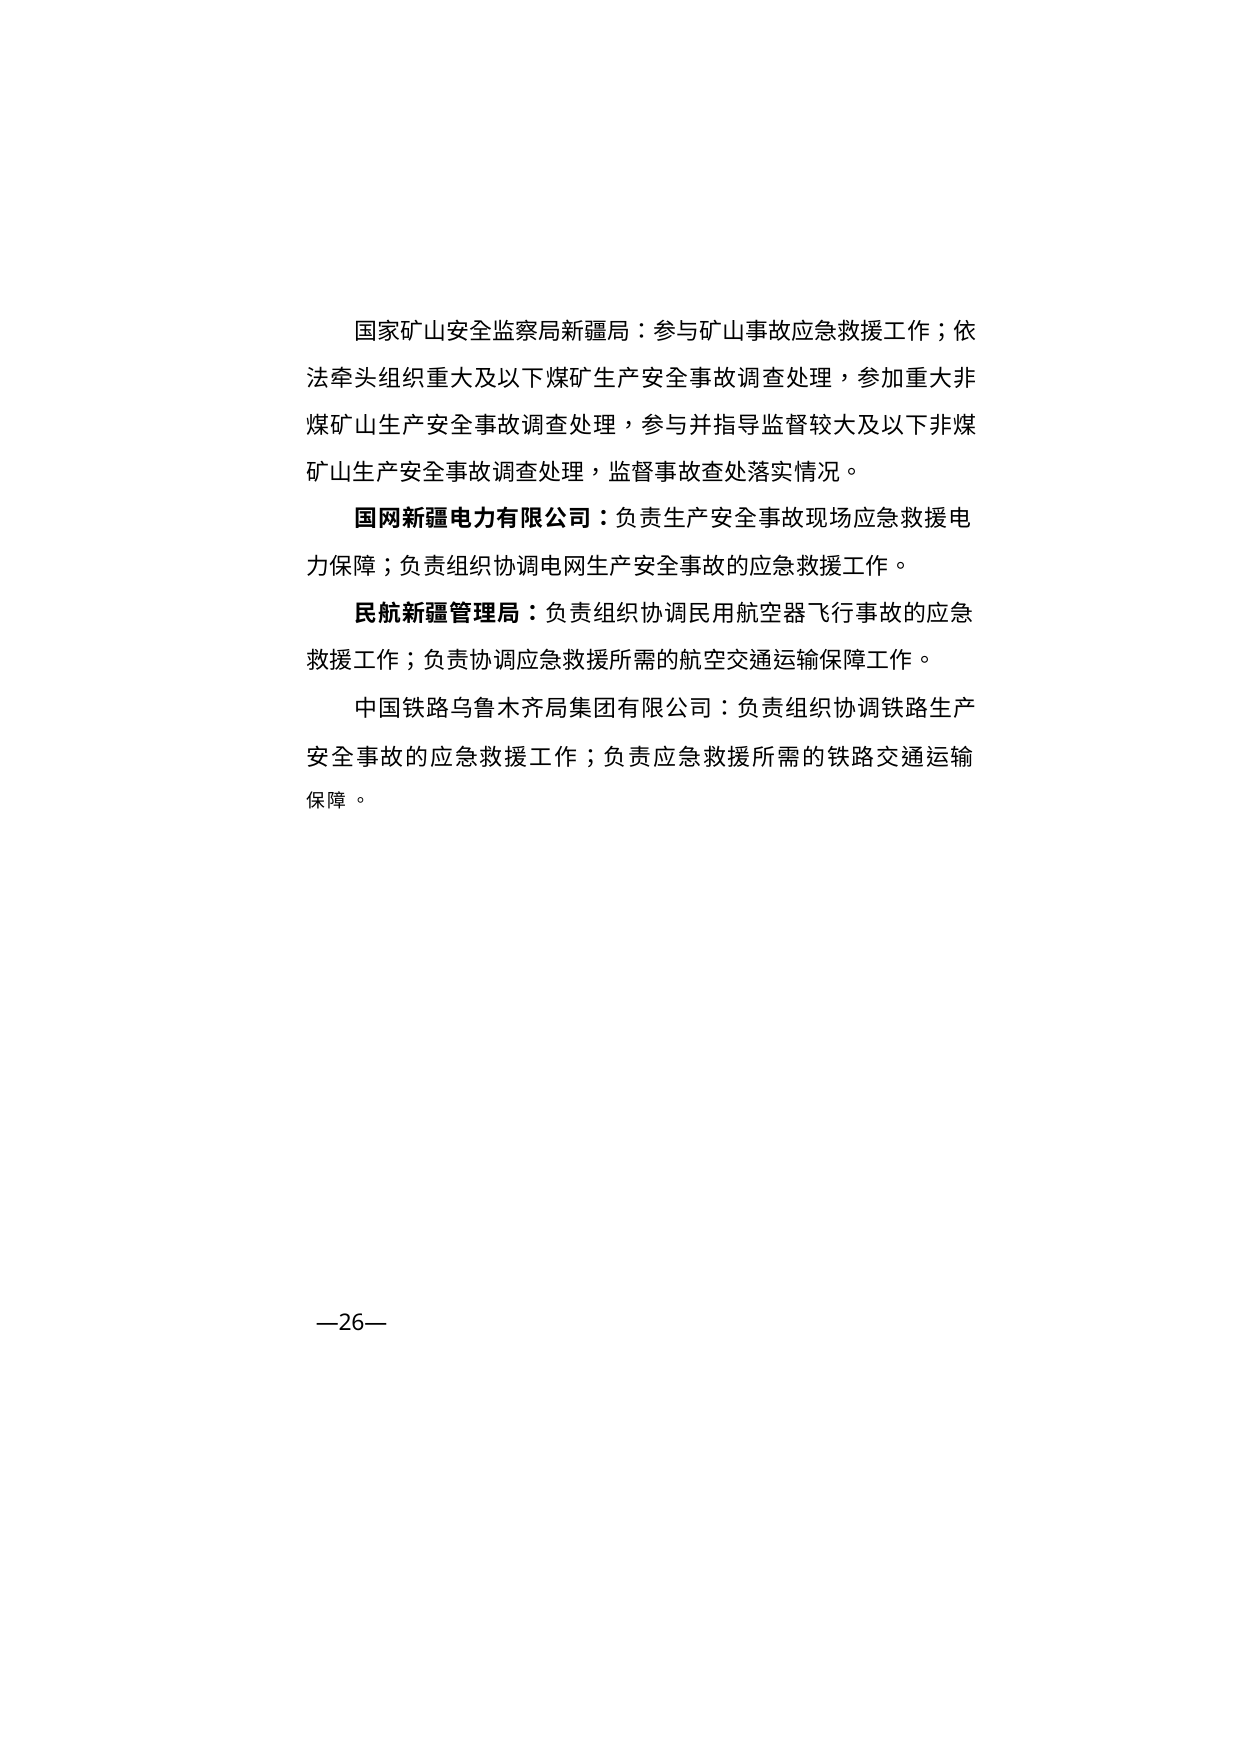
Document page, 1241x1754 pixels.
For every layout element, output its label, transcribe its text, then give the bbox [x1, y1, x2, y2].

text 中国铁路乌鲁木齐局集团有限公司：负责组织协调铁路生产 安全事故的应急救援工作；负责应急救援所需的铁路交通运输 保 障 。 [306, 692, 976, 812]
text —26— [316, 1306, 1054, 1337]
text 民航新疆管理局：负责组织协调民用航空器飞行事故的应急 救援工作；负责协调应急救援所需的航空交通运输保障工作。 [306, 597, 976, 676]
text 国家矿山安全监察局新疆局：参与矿山事故应急救援工作；依 法牵头组织重大及以下煤矿生产安全事故调查处理，参加重大非 煤矿山生产安全事故调查处理，参与并指导监督较大及以下非煤 矿山生产安全事故调查处理，监督事故查处落实情况。 [306, 315, 976, 487]
text 国网新疆电力有限公司：负责生产安全事故现场应急救援电 力保障；负责组织协调电网生产安全事故的应急救援工作。 [306, 502, 975, 581]
